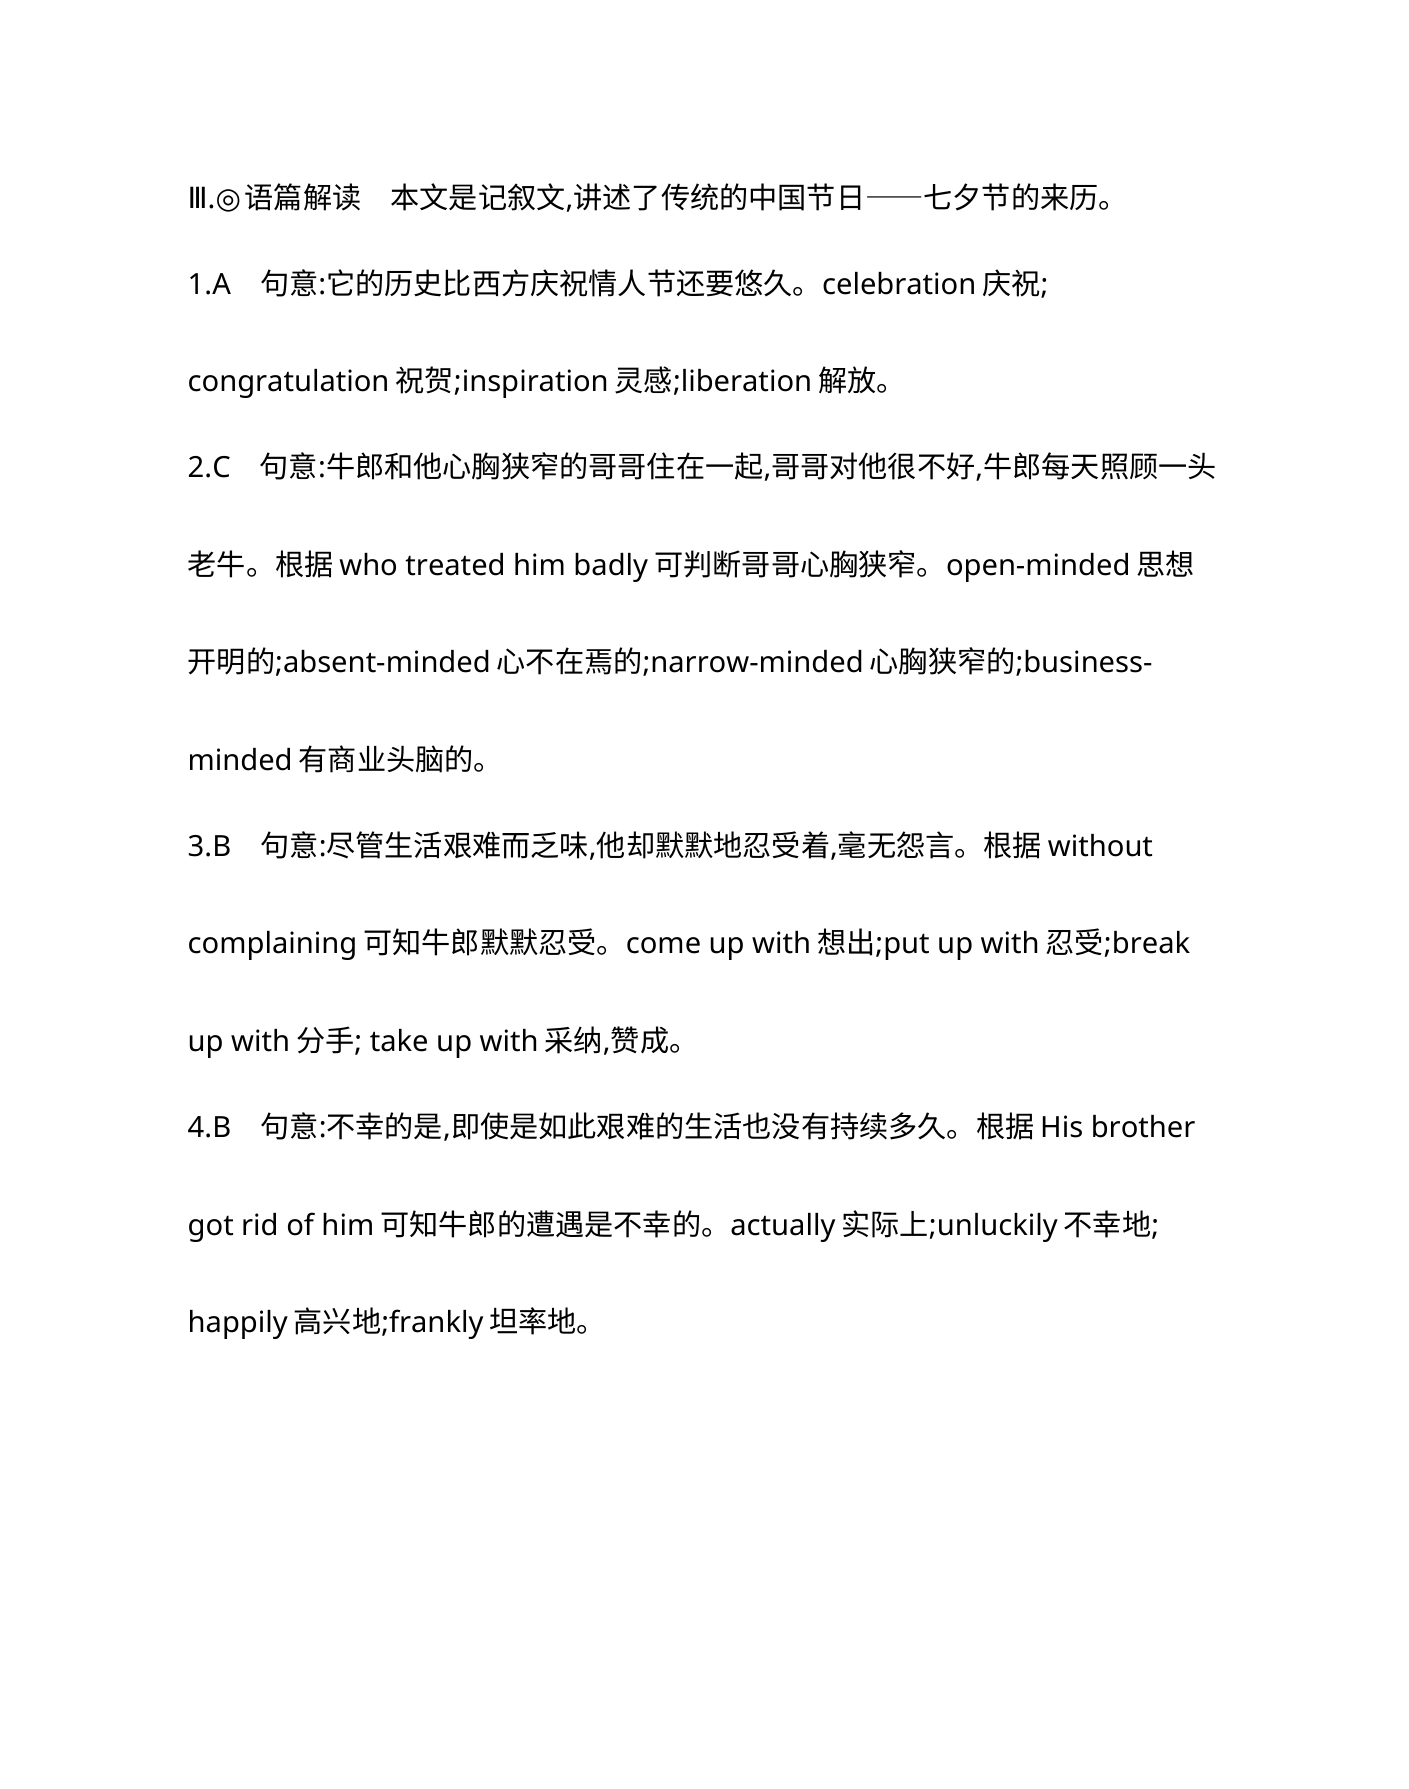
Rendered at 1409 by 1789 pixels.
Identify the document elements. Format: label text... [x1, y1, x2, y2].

text 3.B 句意:尽管生活艰难而乏味,他却默默地忍受着,毫无怨言。根据without complaining可知牛郎默默忍受。come up with想出;put up with忍受;break up with分手; take up with采纳,赞成。 [187, 811, 1221, 1071]
text 1.A 句意:它的历史比西方庆祝情人节还要悠久。celebration庆祝;congratulation祝贺;inspiration灵感;liberation解放。 [187, 249, 1221, 412]
text 2.C 句意:牛郎和他心胸狭窄的哥哥住在一起,哥哥对他很不好,牛郎每天照顾一头老牛。根据who treated him badly可判断哥哥心胸狭窄。open-minded思想开明的;absent-minded心不在焉的;narrow-minded心胸狭窄的;business-minded有商业头脑的。 [187, 433, 1221, 790]
text Ⅲ.◎语篇解读 本文是记叙文,讲述了传统的中国节日——七夕节的来历。 [187, 163, 1221, 228]
text 4.B 句意:不幸的是,即使是如此艰难的生活也没有持续多久。根据His brother got rid of him可知牛郎的遭遇是不幸的。actually实际上;unluckily不幸地;happily高兴地;frankly坦率地。 [187, 1092, 1221, 1352]
